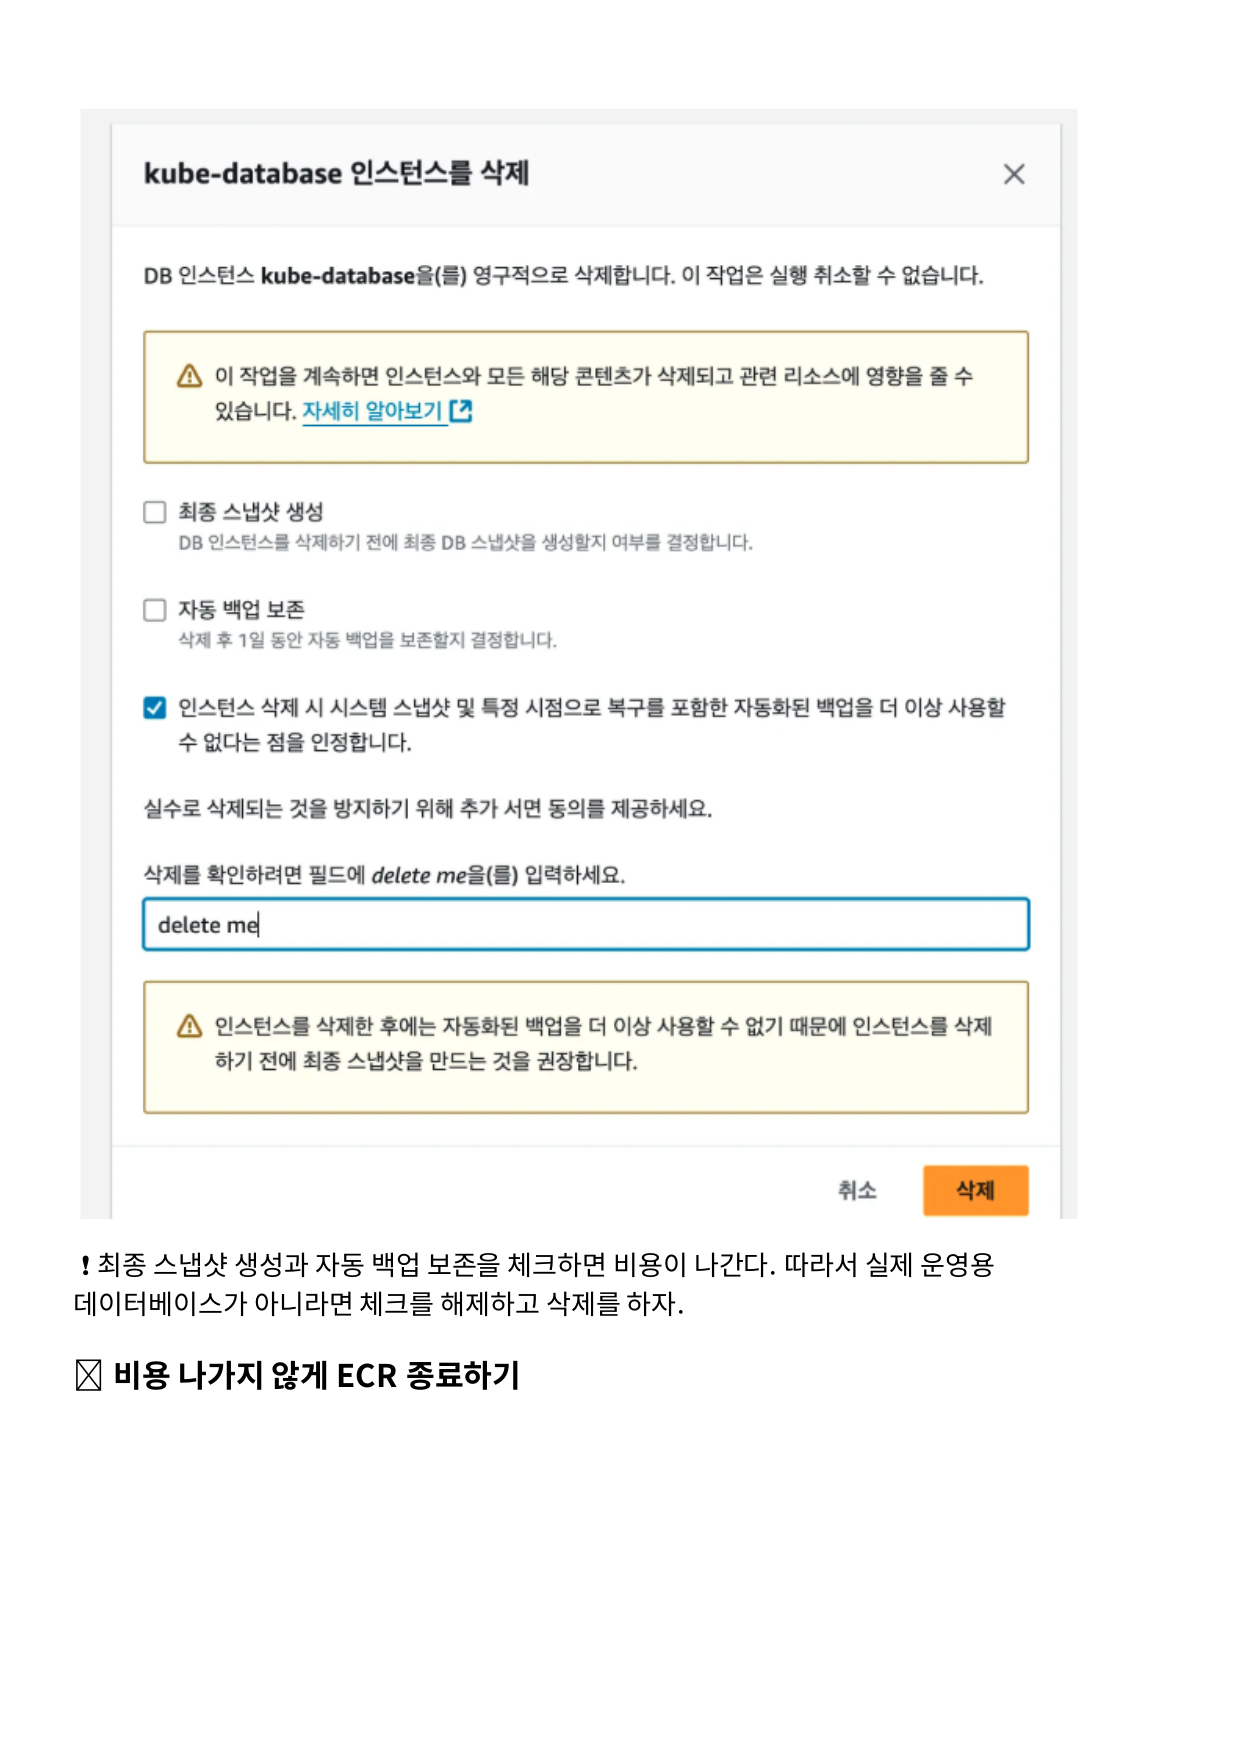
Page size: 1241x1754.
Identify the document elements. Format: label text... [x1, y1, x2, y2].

subtitle ✅ 비용 나가지 않게 ECR 종료하기 [74, 1352, 1151, 1397]
picture [73, 103, 1080, 1219]
text ❗ 최종 스냅샷 생성과 자동 백업 보존을 체크하면 비용이 나간다. 따라서 실제 운영용 데이터베이스가 아니라면 체크를 해제하고 삭제를 하자. [74, 1244, 1151, 1322]
